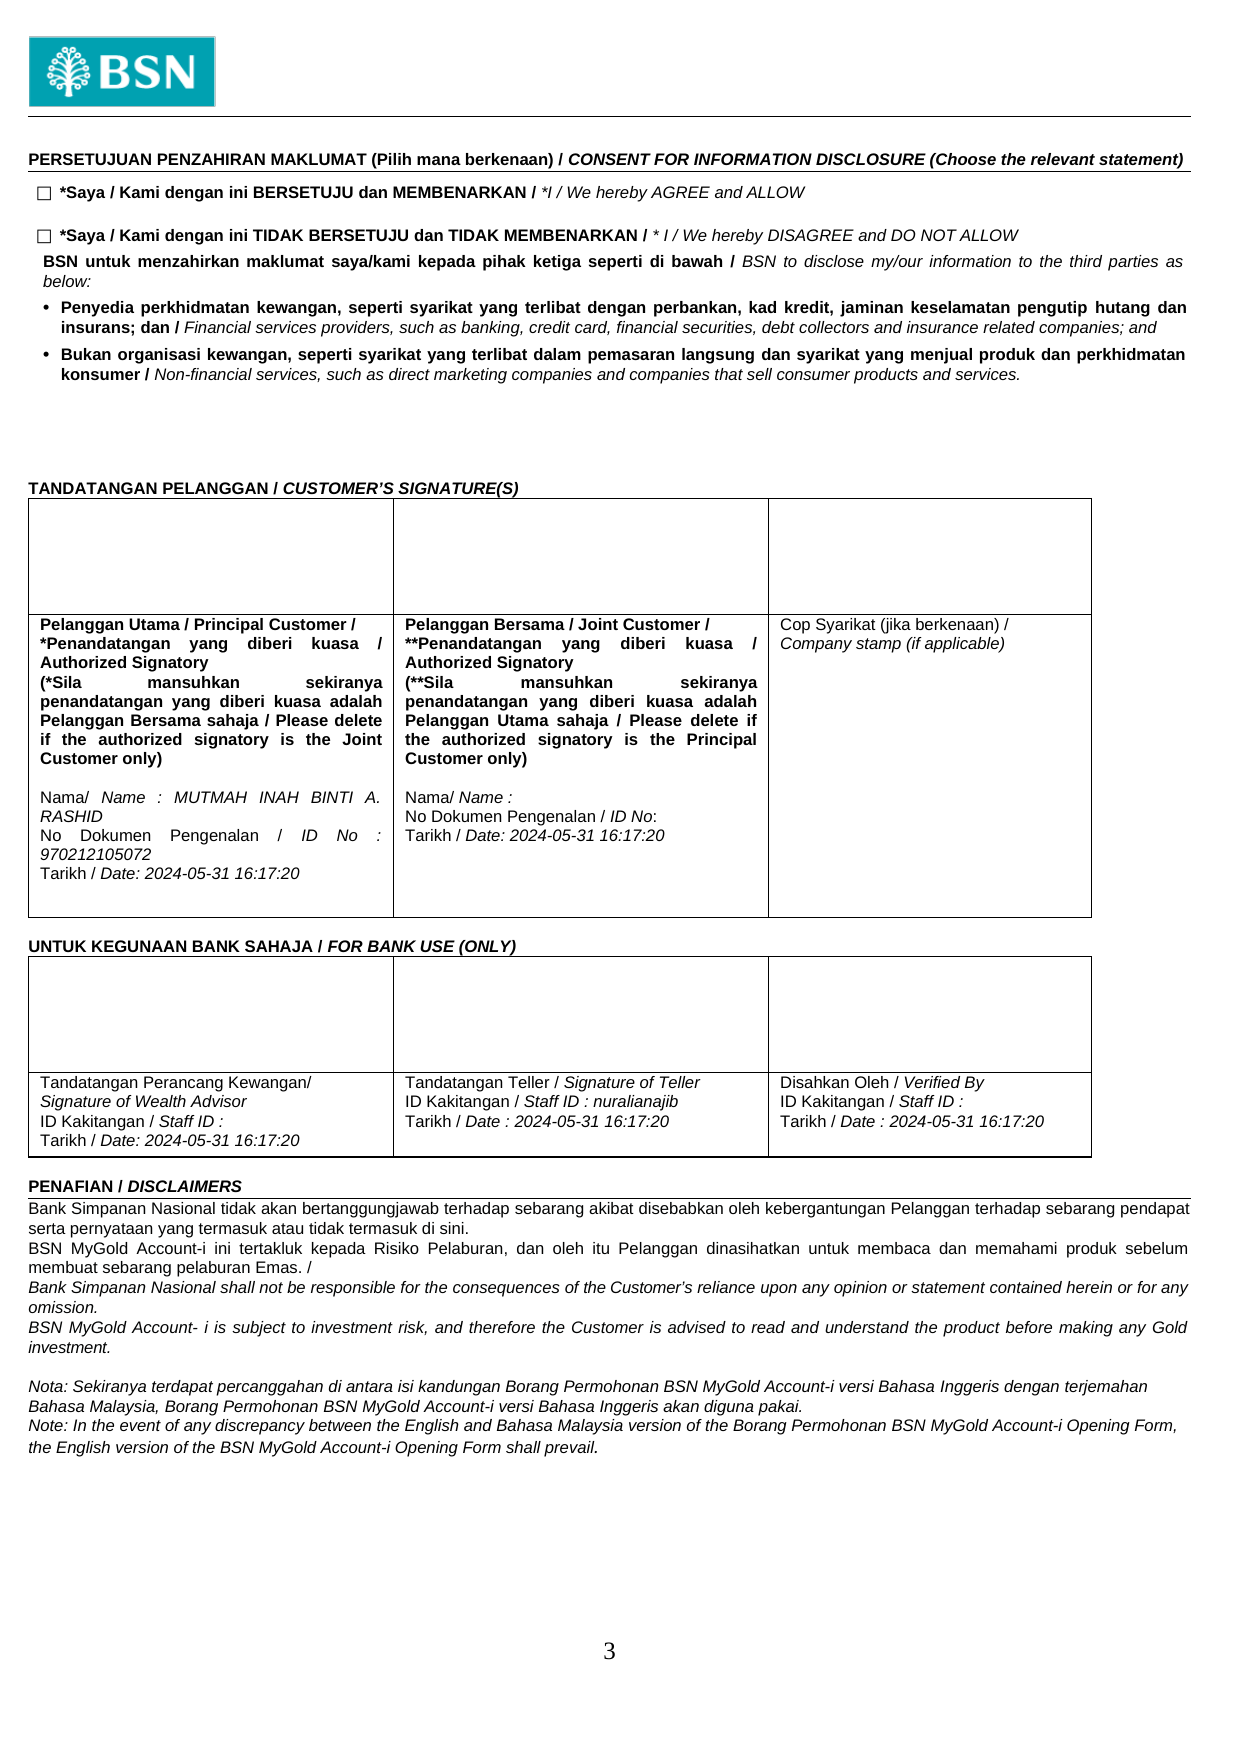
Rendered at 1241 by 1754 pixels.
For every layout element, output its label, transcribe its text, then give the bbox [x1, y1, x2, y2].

table_cell Cop Syarikat (jika berkenaan) / Company stamp (if applicable) [769, 615, 1091, 917]
table_header [29, 957, 393, 1072]
table_cell Pelanggan Bersama / Joint Customer / **Penandatangan yang diberi kuasa / Authorized Signatory (**Sila mansuhkan sekiranya penandatangan yang diberi kuasa adalah Pelanggan Utama sahaja / Please delete if the authorized signatory is the Principal Customer only) Nama/ Name : No Dokumen Pengenalan / ID No: Tarikh / Date: 2024-05-31 16:17:20 [394, 615, 768, 917]
text PERSETUJUAN PENZAHIRAN MAKLUMAT (Pilih mana berkenaan) / CONSENT FOR INFORMATION DISCLOSURE (Choose the relevant statement) [28, 150, 1191, 171]
table_header [394, 957, 768, 1072]
text UNTUK KEGUNAAN BANK SAHAJA / FOR BANK USE (ONLY) [28, 937, 1191, 956]
table_header [769, 499, 1091, 614]
table_cell Tandatangan Perancang Kewangan/ Signature of Wealth Advisor ID Kakitangan / Staff ID : Tarikh / Date: 2024-05-31 16:17:20 [29, 1073, 393, 1156]
table_header [29, 499, 393, 614]
text Nota: Sekiranya terdapat percanggahan di antara isi kandungan Borang Permohonan BSN MyGold Account-i versi Bahasa Inggeris dengan terjemahan Bahasa Malaysia, Borang Permohonan BSN MyGold Account-i versi Bahasa Inggeris akan diguna pakai. [28, 1377, 1187, 1416]
table_header [394, 499, 768, 614]
picture [28, 30, 227, 114]
text BSN MyGold Account- i is subject to investment risk, and therefore the Customer is advised to read and understand the product before making any Gold investment. [28, 1318, 1190, 1357]
table_cell Tandatangan Teller / Signature of Teller ID Kakitangan / Staff ID : nuralianajib Tarikh / Date : 2024-05-31 16:17:20 [394, 1073, 768, 1156]
text BSN MyGold Account-i ini tertakluk kepada Risiko Pelaburan, dan oleh itu Pelanggan dinasihatkan untuk membaca dan memahami produk sebelum membuat sebarang pelaburan Emas. / [28, 1239, 1190, 1277]
text Note: In the event of any discrepancy between the English and Bahasa Malaysia version of the Borang Permohonan BSN MyGold Account-i Opening Form, the English version of the BSN MyGold Account-i Opening Form shall prevail. [28, 1416, 1187, 1459]
list *Saya / Kami dengan ini BERSETUJU dan MEMBENARKAN / *I / We hereby AGREE and ALLOW [36, 179, 1191, 203]
list Bukan organisasi kewangan, seperti syarikat yang terlibat dalam pemasaran langsung dan syarikat yang menjual produk dan perkhidmatan konsumer / Non-financial services, such as direct marketing companies and companies that sell consumer products and services. [43, 344, 1187, 384]
table_cell Pelanggan Utama / Principal Customer / *Penandatangan yang diberi kuasa / Authorized Signatory (*Sila mansuhkan sekiranya penandatangan yang diberi kuasa adalah Pelanggan Bersama sahaja / Please delete if the authorized signatory is the Joint Customer only) Nama/ Name : MUTMAH INAH BINTI A. RASHID No Dokumen Pengenalan / ID No : 970212105072 Tarikh / Date: 2024-05-31 16:17:20 [29, 615, 393, 917]
list Penyedia perkhidmatan kewangan, seperti syarikat yang terlibat dengan perbankan, kad kredit, jaminan keselamatan pengutip hutang dan insurans; dan / Financial services providers, such as banking, credit card, financial securities, debt collectors and insurance related companies; and [43, 297, 1187, 337]
text Bank Simpanan Nasional shall not be responsible for the consequences of the Customer’s reliance upon any opinion or statement contained herein or for any omission. [28, 1278, 1190, 1317]
text Bank Simpanan Nasional tidak akan bertanggungjawab terhadap sebarang akibat disebabkan oleh kebergantungan Pelanggan terhadap sebarang pendapat serta pernyataan yang termasuk atau tidak termasuk di sini. [28, 1199, 1190, 1238]
text TANDATANGAN PELANGGAN / CUSTOMER’S SIGNATURE(S) [28, 479, 1191, 498]
text BSN untuk menzahirkan maklumat saya/kami kepada pihak ketiga seperti di bawah / BSN to disclose my/our information to the third parties as below: [43, 252, 1187, 291]
table_cell Disahkan Oleh / Verified By ID Kakitangan / Staff ID : Tarikh / Date : 2024-05-31 16:17:20 [769, 1073, 1091, 1156]
text PENAFIAN / DISCLAIMERS [28, 1177, 1191, 1198]
table_header [769, 957, 1091, 1072]
list *Saya / Kami dengan ini TIDAK BERSETUJU dan TIDAK MEMBENARKAN / * I / We hereby DISAGREE and DO NOT ALLOW [36, 222, 1191, 246]
